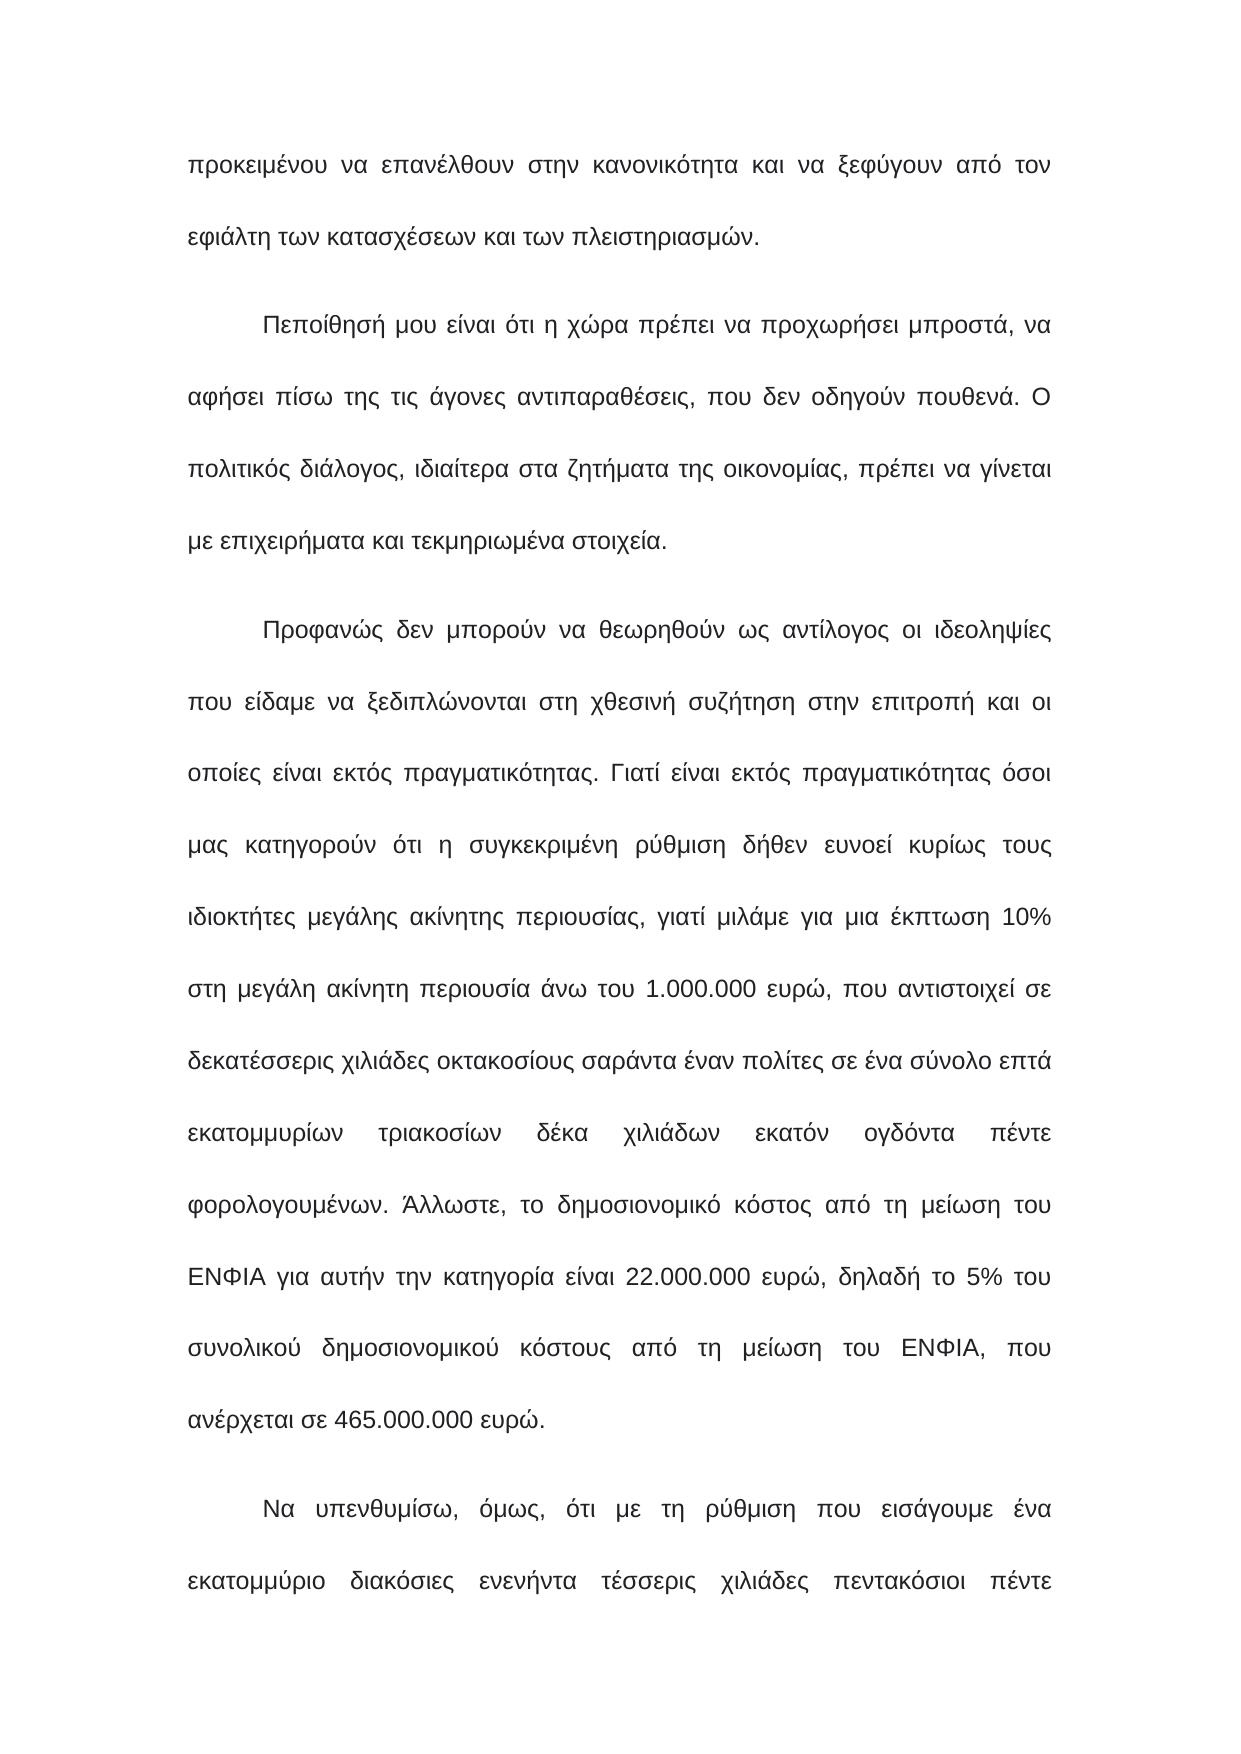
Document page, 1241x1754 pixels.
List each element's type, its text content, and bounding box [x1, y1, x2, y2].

text Πεποίθησή μου είναι ότι η χώρα πρέπει να προχωρήσει μπροστά, να αφήσει πίσω της τις άγονες αντιπαραθέσεις, που δεν οδηγούν πουθενά. Ο πολιτικός διάλογος, ιδιαίτερα στα ζητήματα της οικονομίας, πρέπει να γίνεται με επιχειρήματα και τεκμηριωμένα στοιχεία. [187, 310, 1053, 555]
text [187, 150, 1053, 251]
text Προφανώς δεν μπορούν να θεωρηθούν ως αντίλογος οι ιδεοληψίες που είδαμε να ξεδιπλώνονται στη χθεσινή συζήτηση στην επιτροπή και οι οποίες είναι εκτός πραγματικότητας. Γιατί είναι εκτός πραγματικότητας όσοι μας κατηγορούν ότι η συγκεκριμένη ρύθμιση δήθεν ευνοεί κυρίως τους ιδιοκτήτες μεγάλης ακίνητης περιουσίας, γιατί μιλάμε για μια έκπτωση 10% στη μεγάλη ακίνητη περιουσία άνω του 1.000.000 ευρώ, που αντιστοιχεί σε δεκατέσσερις χιλιάδες οκτακοσίους σαράντα έναν πολίτες σε ένα σύνολο επτά εκατομμυρίων τριακοσίων δέκα χιλιάδων εκατόν ογδόντα πέντε φορολογουμένων. Άλλωστε, το δημοσιονομικό κόστος από τη μείωση του ΕΝΦΙΑ για αυτήν την κατηγορία είναι 22.000.000 ευρώ, δηλαδή το 5% του συνολικού δημοσιονομικού κόστους από τη μείωση του ΕΝΦΙΑ, που ανέρχεται σε 465.000.000 ευρώ. [187, 614, 1053, 1434]
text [187, 1494, 1053, 1594]
